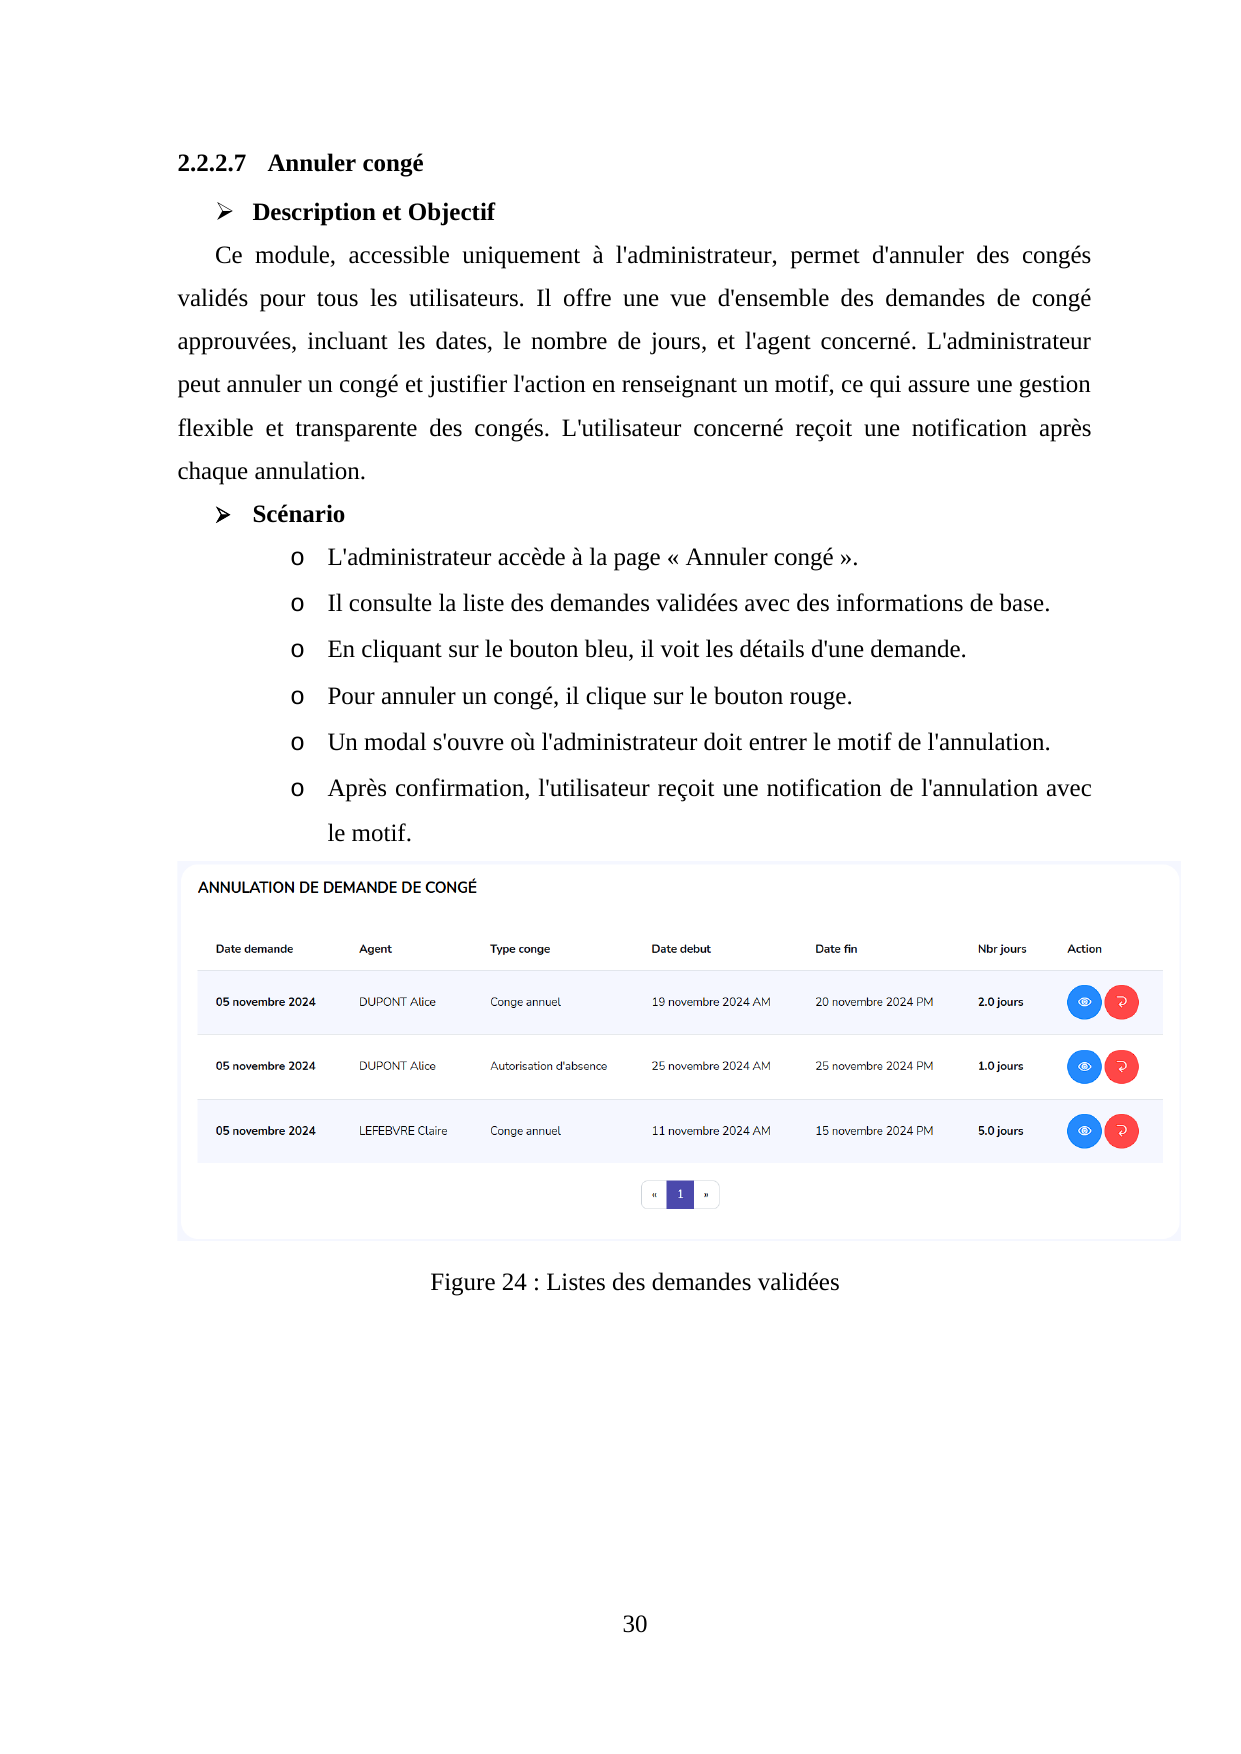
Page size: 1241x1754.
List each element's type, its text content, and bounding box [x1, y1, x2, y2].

list Scénario [215, 499, 1092, 528]
picture [177, 861, 1181, 1241]
text Ce module, accessible uniquement à l'administrateur, permet d'annuler des congés validés pour tous les utilisateurs. Il offre une vue d'ensemble des demandes de congé approuvées, incluant les dates, le nombre de jours, et l'agent concerné. L'administrateur peut annuler un congé et justifier l'action en renseignant un motif, ce qui assure une gestion flexible et transparente des congés. L'utilisateur concerné reçoit une notification après chaque annulation. [177, 240, 1092, 484]
list Il consulte la liste des demandes validées avec des informations de base. [290, 588, 1092, 619]
list Un modal s'ouvre où l'administrateur doit entrer le motif de l'annulation. [290, 727, 1092, 758]
list En cliquant sur le bouton bleu, il voit les détails d'une demande. [290, 634, 1092, 665]
list Description et Objectif [215, 197, 1092, 226]
list L'administrateur accède à la page « Annuler congé ». [290, 542, 1092, 573]
text Figure 24 : Listes des demandes validées [177, 1267, 1092, 1296]
list Après confirmation, l'utilisateur reçoit une notification de l'annulation avec le motif. [290, 773, 1092, 847]
subtitle Annuler congé [177, 148, 1092, 176]
list Pour annuler un congé, il clique sur le bouton rouge. [290, 681, 1092, 712]
